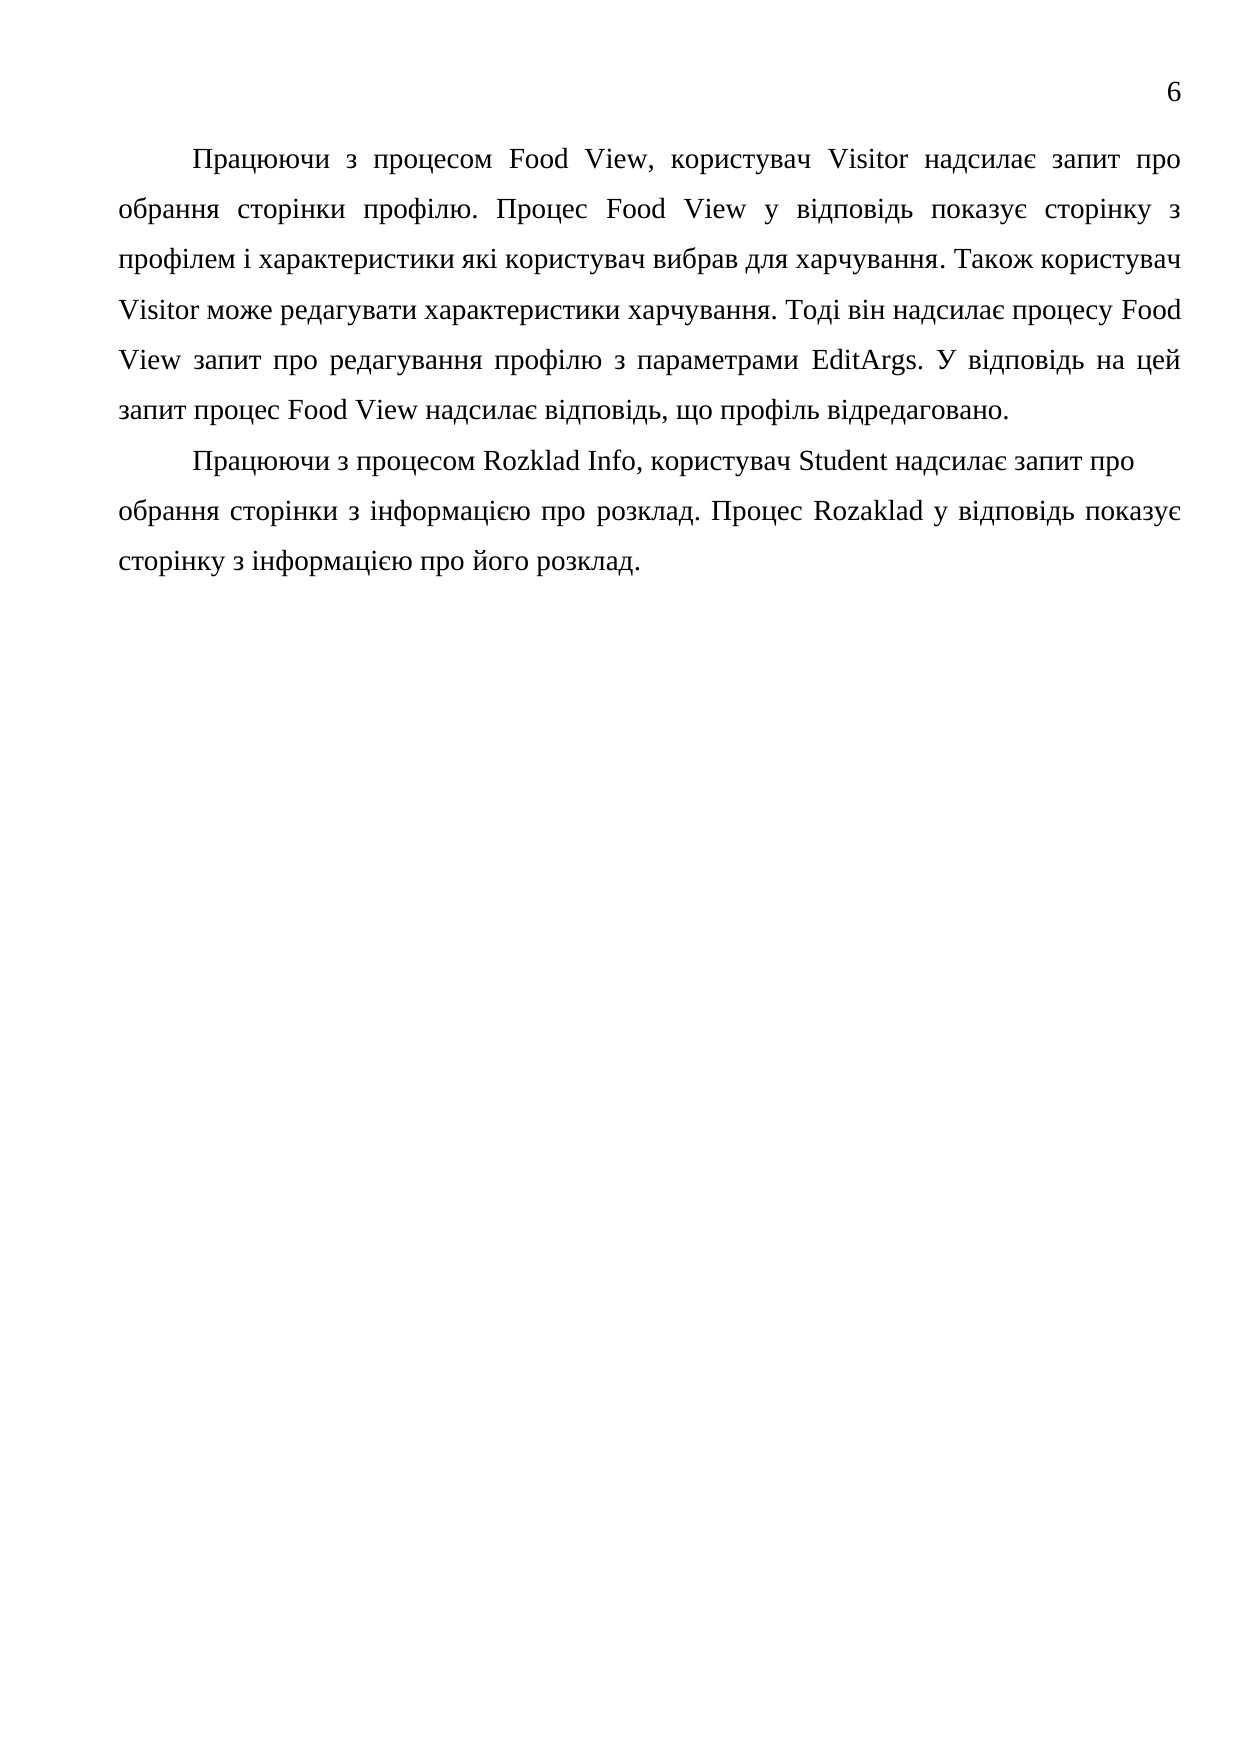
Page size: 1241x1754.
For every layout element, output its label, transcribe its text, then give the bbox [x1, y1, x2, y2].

list Працюючи з процесом Rozklad Info, користувач Student надсилає запит про [118, 443, 1181, 476]
list Працюючи з процесом Food View, користувач Visitor надсилає запит про обрання сторінки профілю. Процес Food View у відповідь показує сторінку з профілем і характеристики які користувач вибрав для харчування. Також користувач Visitor може редагувати характеристики харчування. Тоді він надсилає процесу Food View запит про редагування профілю з параметрами EditArgs. У відповідь на цей запит процес Food View надсилає відповідь, що профіль відредаговано. [118, 141, 1181, 426]
text обрання сторінки з інформацією про розклад. Процес Rozaklad у відповідь показує сторінку з інформацією про його розклад. [118, 493, 1181, 577]
